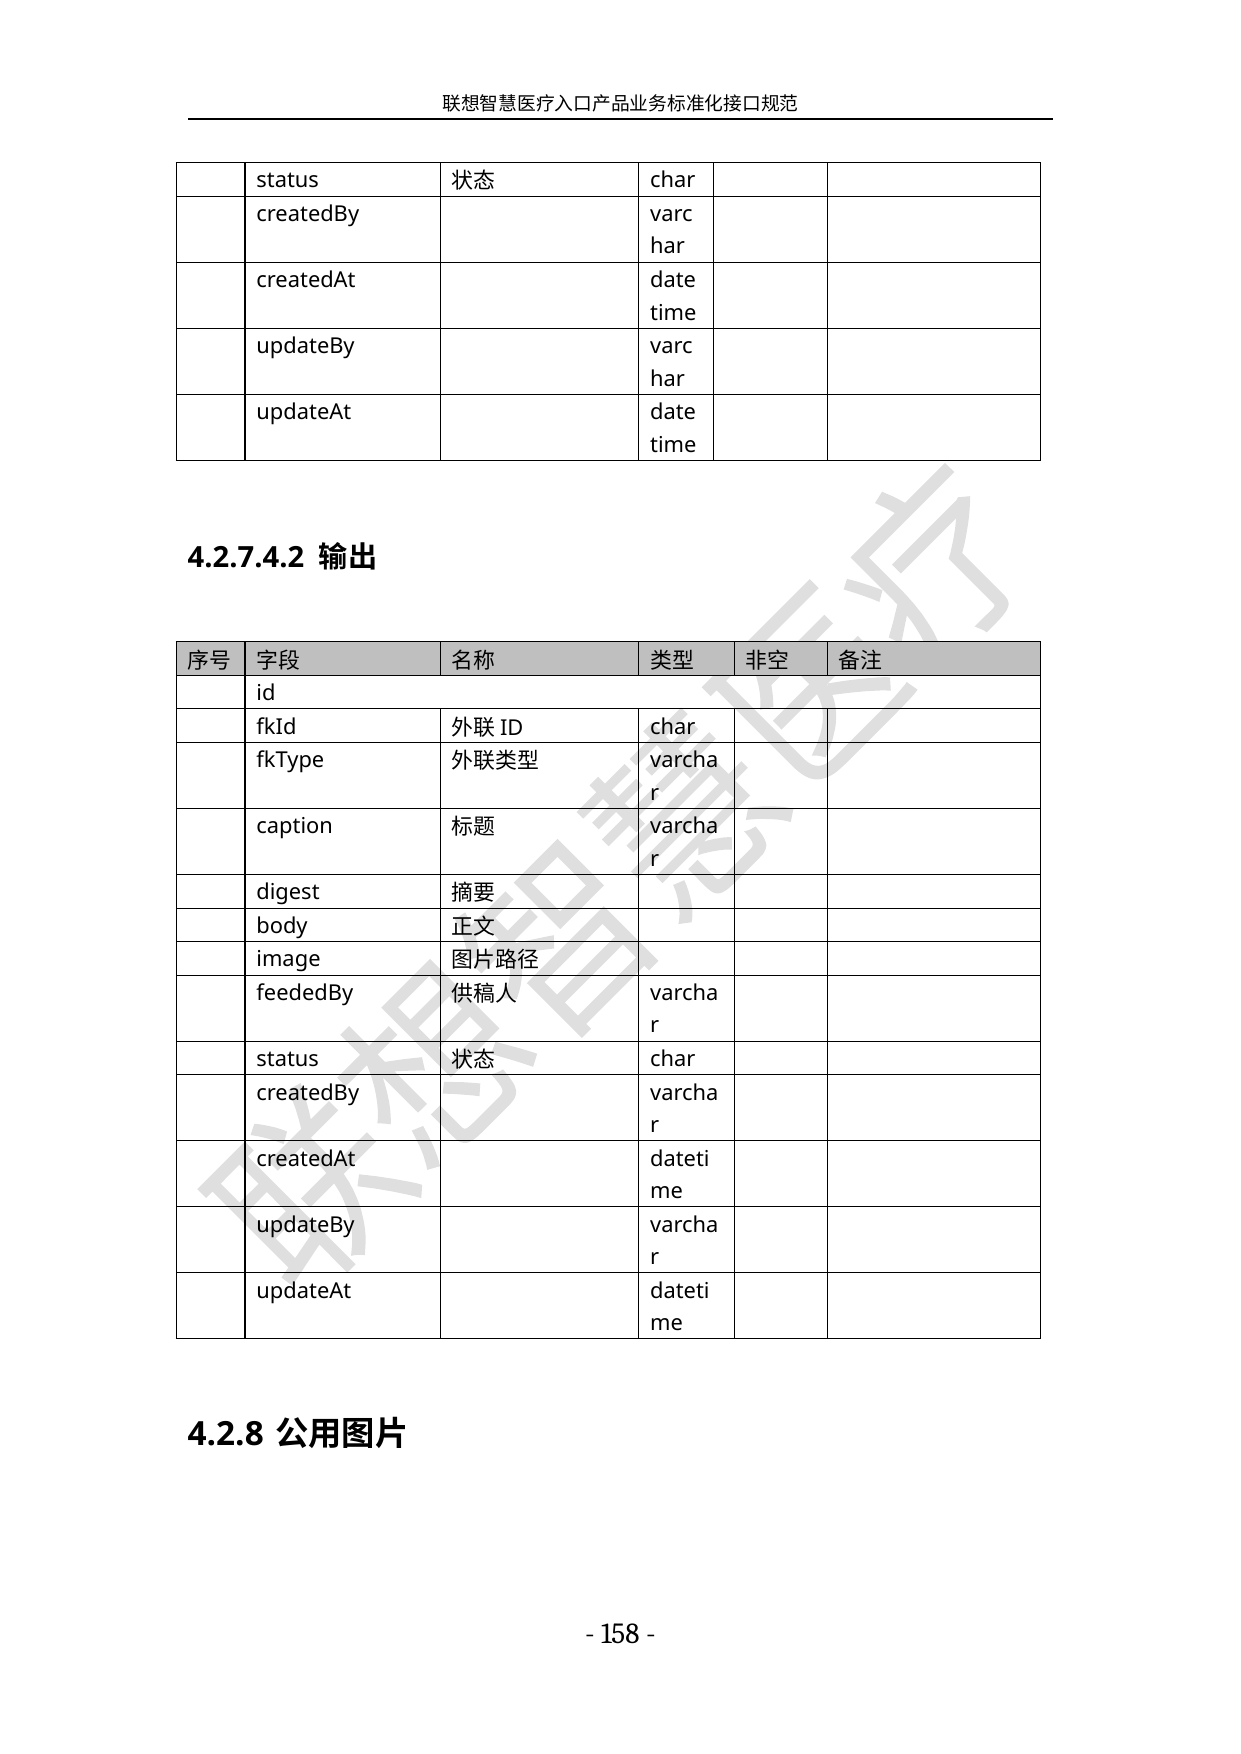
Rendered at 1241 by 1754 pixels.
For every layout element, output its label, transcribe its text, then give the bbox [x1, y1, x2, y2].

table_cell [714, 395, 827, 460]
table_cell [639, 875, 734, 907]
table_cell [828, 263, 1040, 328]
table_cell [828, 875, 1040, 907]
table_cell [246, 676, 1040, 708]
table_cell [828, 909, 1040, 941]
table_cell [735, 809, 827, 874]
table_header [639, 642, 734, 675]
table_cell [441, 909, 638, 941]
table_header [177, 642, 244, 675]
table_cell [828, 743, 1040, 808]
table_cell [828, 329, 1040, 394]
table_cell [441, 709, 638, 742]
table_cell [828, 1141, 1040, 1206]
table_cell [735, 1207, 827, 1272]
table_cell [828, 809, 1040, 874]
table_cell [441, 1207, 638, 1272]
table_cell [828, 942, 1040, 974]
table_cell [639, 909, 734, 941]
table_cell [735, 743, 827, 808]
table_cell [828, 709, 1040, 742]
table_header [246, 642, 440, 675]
subtitle 公用图片 [187, 1399, 1053, 1464]
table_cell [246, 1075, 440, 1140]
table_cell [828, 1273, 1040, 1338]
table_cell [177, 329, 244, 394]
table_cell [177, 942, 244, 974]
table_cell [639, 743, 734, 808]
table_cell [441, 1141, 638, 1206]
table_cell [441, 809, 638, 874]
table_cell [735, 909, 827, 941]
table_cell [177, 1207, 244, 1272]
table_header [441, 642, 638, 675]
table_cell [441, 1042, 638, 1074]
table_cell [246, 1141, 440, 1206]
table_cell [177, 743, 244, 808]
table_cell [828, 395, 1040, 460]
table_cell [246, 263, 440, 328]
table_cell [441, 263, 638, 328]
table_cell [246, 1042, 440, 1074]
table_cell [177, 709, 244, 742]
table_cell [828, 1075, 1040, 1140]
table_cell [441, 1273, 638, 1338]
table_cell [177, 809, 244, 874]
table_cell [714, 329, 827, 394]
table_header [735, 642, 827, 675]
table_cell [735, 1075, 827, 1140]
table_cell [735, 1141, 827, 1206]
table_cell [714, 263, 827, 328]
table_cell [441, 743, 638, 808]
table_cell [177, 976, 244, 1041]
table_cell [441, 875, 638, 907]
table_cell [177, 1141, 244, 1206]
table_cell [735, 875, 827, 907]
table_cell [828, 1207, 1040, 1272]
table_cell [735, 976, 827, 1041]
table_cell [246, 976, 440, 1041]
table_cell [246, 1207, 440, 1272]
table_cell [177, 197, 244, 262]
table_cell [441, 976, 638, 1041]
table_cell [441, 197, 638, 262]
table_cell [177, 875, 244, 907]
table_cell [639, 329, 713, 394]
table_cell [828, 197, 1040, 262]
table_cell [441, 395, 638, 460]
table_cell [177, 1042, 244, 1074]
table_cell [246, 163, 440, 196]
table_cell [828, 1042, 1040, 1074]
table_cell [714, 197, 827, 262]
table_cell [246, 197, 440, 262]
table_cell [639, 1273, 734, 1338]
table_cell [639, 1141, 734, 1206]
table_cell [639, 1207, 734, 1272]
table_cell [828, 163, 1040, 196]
subtitle 输出 [187, 522, 1053, 587]
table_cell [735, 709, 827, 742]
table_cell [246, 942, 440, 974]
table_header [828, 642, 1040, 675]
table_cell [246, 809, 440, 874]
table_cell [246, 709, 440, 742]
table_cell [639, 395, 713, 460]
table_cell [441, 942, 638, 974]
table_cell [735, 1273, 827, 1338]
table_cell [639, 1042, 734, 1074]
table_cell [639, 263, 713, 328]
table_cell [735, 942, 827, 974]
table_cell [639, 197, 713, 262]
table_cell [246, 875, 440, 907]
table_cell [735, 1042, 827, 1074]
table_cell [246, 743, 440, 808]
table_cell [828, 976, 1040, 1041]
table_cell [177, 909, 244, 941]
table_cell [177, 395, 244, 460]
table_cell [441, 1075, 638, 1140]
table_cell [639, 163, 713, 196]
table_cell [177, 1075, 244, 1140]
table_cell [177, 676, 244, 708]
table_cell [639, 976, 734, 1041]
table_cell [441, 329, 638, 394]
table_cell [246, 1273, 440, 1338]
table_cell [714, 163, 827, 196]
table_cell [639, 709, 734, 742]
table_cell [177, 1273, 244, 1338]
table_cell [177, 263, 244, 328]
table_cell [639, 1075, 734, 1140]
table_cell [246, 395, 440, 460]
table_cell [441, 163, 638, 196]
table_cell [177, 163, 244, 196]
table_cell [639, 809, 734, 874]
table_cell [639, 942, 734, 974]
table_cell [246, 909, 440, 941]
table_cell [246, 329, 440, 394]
